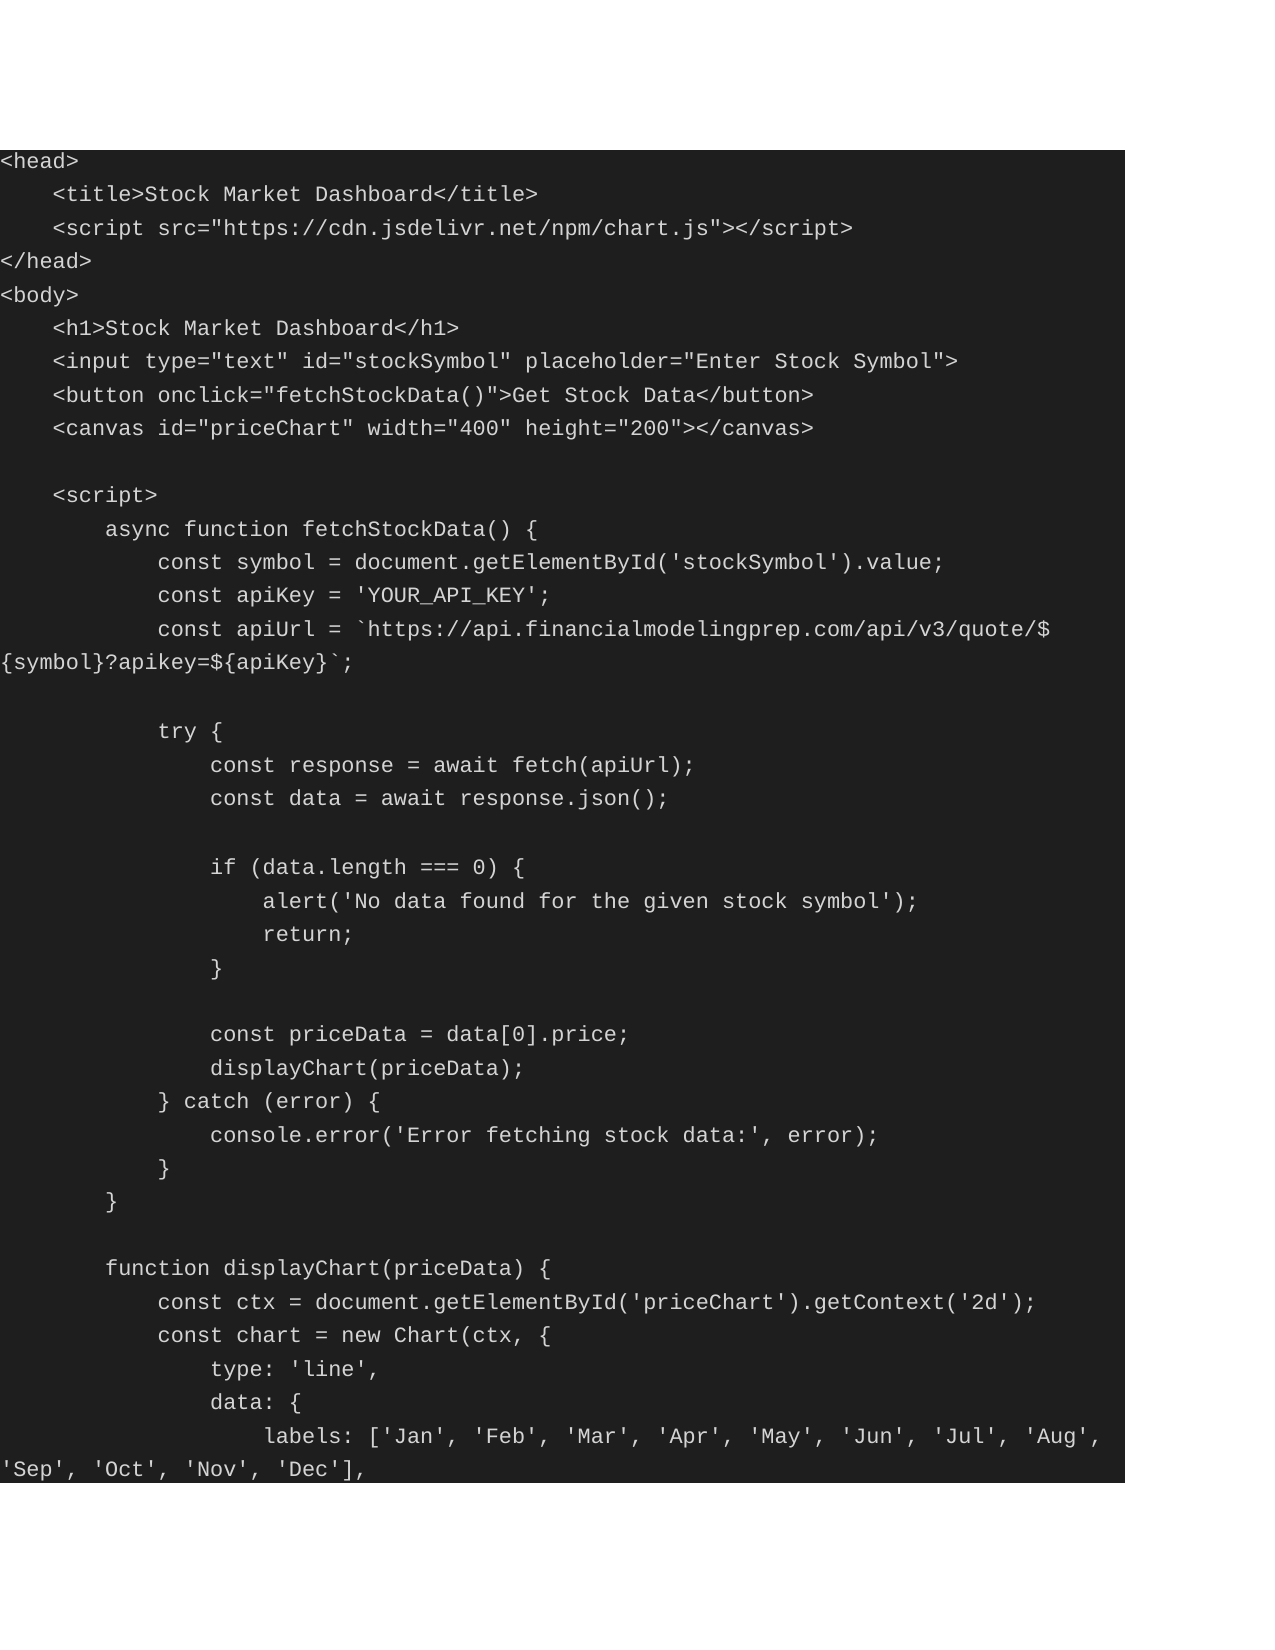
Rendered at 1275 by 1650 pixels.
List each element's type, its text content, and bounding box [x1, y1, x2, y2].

text data: { [0, 1391, 1125, 1416]
text } [0, 1157, 1125, 1182]
text } catch (error) { [0, 1090, 1125, 1115]
text function displayChart(priceData) { [0, 1258, 1125, 1282]
text </head> [0, 250, 1125, 275]
text const response = await fetch(apiUrl); [0, 754, 1125, 779]
text } [0, 1191, 1125, 1216]
text const data = await response.json(); [0, 787, 1125, 812]
text const apiUrl = `https://api.financialmodelingprep.com/api/v3/quote/${symbol}?apikey=${apiKey}`; [0, 618, 1125, 676]
text <button onclick="fetchStockData()">Get Stock Data</button> [0, 384, 1125, 409]
text console.error('Error fetching stock data:', error); [0, 1124, 1125, 1149]
text return; [0, 923, 1125, 948]
text try { [0, 721, 1125, 745]
text const priceData = data[0].price; [0, 1023, 1125, 1048]
text <body> [0, 284, 1125, 308]
text <script src="https://cdn.jsdelivr.net/npm/chart.js"></script> [0, 217, 1125, 242]
text const symbol = document.getElementById('stockSymbol').value; [0, 551, 1125, 576]
text <title>Stock Market Dashboard</title> [0, 183, 1125, 208]
text <canvas id="priceChart" width="400" height="200"></canvas> [0, 417, 1125, 442]
text <script> [0, 484, 1125, 509]
text async function fetchStockData() { [0, 518, 1125, 543]
text <head> [0, 150, 1125, 175]
text <input type="text" id="stockSymbol" placeholder="Enter Stock Symbol"> [0, 351, 1125, 375]
text displayChart(priceData); [0, 1057, 1125, 1082]
text const ctx = document.getElementById('priceChart').getContext('2d'); [0, 1291, 1125, 1316]
text if (data.length === 0) { [0, 856, 1125, 881]
text const apiKey = 'YOUR_API_KEY'; [0, 585, 1125, 609]
text <h1>Stock Market Dashboard</h1> [0, 317, 1125, 342]
text labels: ['Jan', 'Feb', 'Mar', 'Apr', 'May', 'Jun', 'Jul', 'Aug', 'Sep', 'Oct', 'Nov', 'Dec'], [0, 1425, 1125, 1483]
text const chart = new Chart(ctx, { [0, 1324, 1125, 1349]
text } [0, 957, 1125, 981]
text alert('No data found for the given stock symbol'); [0, 890, 1125, 914]
text type: 'line', [0, 1358, 1125, 1383]
